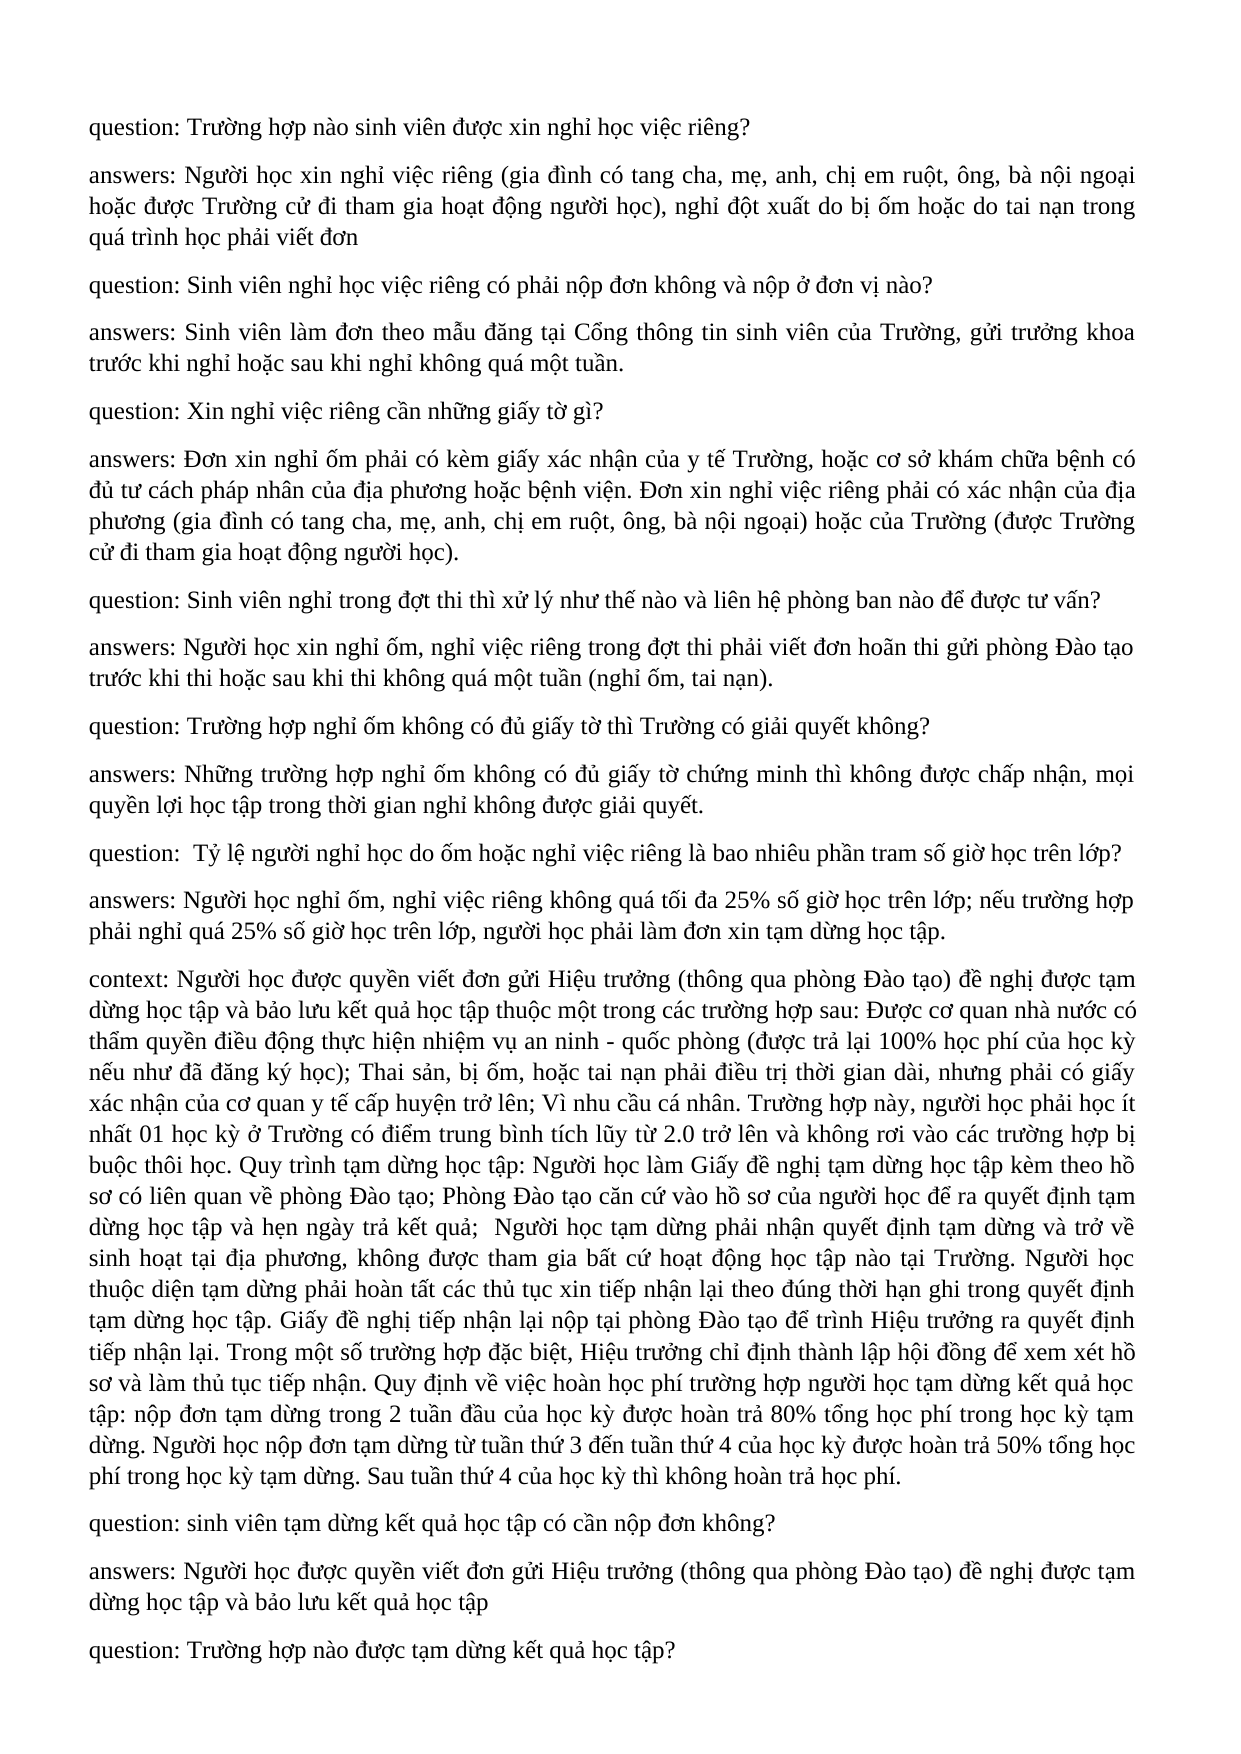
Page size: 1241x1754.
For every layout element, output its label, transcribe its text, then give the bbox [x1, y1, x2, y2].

text answers: Người học được quyền viết đơn gửi Hiệu trưởng (thông qua phòng Đào tạo) đề nghị được tạm dừng học tập và bảo lưu kết quả học tập [89, 1556, 1137, 1616]
text answers: Những trường hợp nghỉ ốm không có đủ giấy tờ chứng minh thì không được chấp nhận, mọi quyền lợi học tập trong thời gian nghỉ không được giải quyết. [89, 759, 1137, 819]
text answers: Sinh viên làm đơn theo mẫu đăng tại Cổng thông tin sinh viên của Trường, gửi trưởng khoa trước khi nghỉ hoặc sau khi nghỉ không quá một tuần. [89, 317, 1137, 377]
text question: Sinh viên nghỉ trong đợt thi thì xử lý như thế nào và liên hệ phòng ban nào để được tư vấn? [89, 585, 1137, 613]
text question: Trường hợp nào sinh viên được xin nghỉ học việc riêng? [89, 112, 1137, 141]
text answers: Người học xin nghỉ ốm, nghỉ việc riêng trong đợt thi phải viết đơn hoãn thi gửi phòng Đào tạo trước khi thi hoặc sau khi thi không quá một tuần (nghỉ ốm, tai nạn). [89, 632, 1137, 692]
text context: Người học được quyền viết đơn gửi Hiệu trưởng (thông qua phòng Đào tạo) đề nghị được tạm dừng học tập và bảo lưu kết quả học tập thuộc một trong các trường hợp sau: Được cơ quan nhà nước có thẩm quyền điều động thực hiện nhiệm vụ an ninh - quốc phòng (được trả lại 100% học phí của học kỳ nếu như đã đăng ký học); Thai sản, bị ốm, hoặc tai nạn phải điều trị thời gian dài, nhưng phải có giấy xác nhận của cơ quan y tế cấp huyện trở lên; Vì nhu cầu cá nhân. Trường hợp này, người học phải học ít nhất 01 học kỳ ở Trường có điểm trung bình tích lũy từ 2.0 trở lên và không rơi vào các trường hợp bị buộc thôi học. Quy trình tạm dừng học tập: Người học làm Giấy đề nghị tạm dừng học tập kèm theo hồ sơ có liên quan về phòng Đào tạo; Phòng Đào tạo căn cứ vào hồ sơ của người học để ra quyết định tạm dừng học tập và hẹn ngày trả kết quả; Người học tạm dừng phải nhận quyết định tạm dừng và trở về sinh hoạt tại địa phương, không được tham gia bất cứ hoạt động học tập nào tại Trường. Người học thuộc diện tạm dừng phải hoàn tất các thủ tục xin tiếp nhận lại theo đúng thời hạn ghi trong quyết định tạm dừng học tập. Giấy đề nghị tiếp nhận lại nộp tại phòng Đào tạo để trình Hiệu trưởng ra quyết định tiếp nhận lại. Trong một số trường hợp đặc biệt, Hiệu trưởng chỉ định thành lập hội đồng để xem xét hồ sơ và làm thủ tục tiếp nhận. Quy định về việc hoàn học phí trường hợp người học tạm dừng kết quả học tập: nộp đơn tạm dừng trong 2 tuần đầu của học kỳ được hoàn trả 80% tổng học phí trong học kỳ tạm dừng. Người học nộp đơn tạm dừng từ tuần thứ 3 đến tuần thứ 4 của học kỳ được hoàn trả 50% tổng học phí trong học kỳ tạm dừng. Sau tuần thứ 4 của học kỳ thì không hoàn trả học phí. [89, 964, 1137, 1489]
text question: Trường hợp nào được tạm dừng kết quả học tập? [89, 1635, 1137, 1664]
text question: sinh viên tạm dừng kết quả học tập có cần nộp đơn không? [89, 1508, 1137, 1537]
text question: Xin nghỉ việc riêng cần những giấy tờ gì? [89, 396, 1137, 425]
text answers: Đơn xin nghỉ ốm phải có kèm giấy xác nhận của y tế Trường, hoặc cơ sở khám chữa bệnh có đủ tư cách pháp nhân của địa phương hoặc bệnh viện. Đơn xin nghỉ việc riêng phải có xác nhận của địa phương (gia đình có tang cha, mẹ, anh, chị em ruột, ông, bà nội ngoại) hoặc của Trường (được Trường cử đi tham gia hoạt động người học). [89, 444, 1137, 566]
text question: Sinh viên nghỉ học việc riêng có phải nộp đơn không và nộp ở đơn vị nào? [89, 270, 1137, 298]
text answers: Người học xin nghỉ việc riêng (gia đình có tang cha, mẹ, anh, chị em ruột, ông, bà nội ngoại hoặc được Trường cử đi tham gia hoạt động người học), nghỉ đột xuất do bị ốm hoặc do tai nạn trong quá trình học phải viết đơn [89, 160, 1137, 251]
text answers: Người học nghỉ ốm, nghỉ việc riêng không quá tối đa 25% số giờ học trên lớp; nếu trường hợp phải nghỉ quá 25% số giờ học trên lớp, người học phải làm đơn xin tạm dừng học tập. [89, 885, 1137, 945]
text question: Tỷ lệ người nghỉ học do ốm hoặc nghỉ việc riêng là bao nhiêu phần tram số giờ học trên lớp? [89, 838, 1137, 866]
text question: Trường hợp nghỉ ốm không có đủ giấy tờ thì Trường có giải quyết không? [89, 711, 1137, 740]
